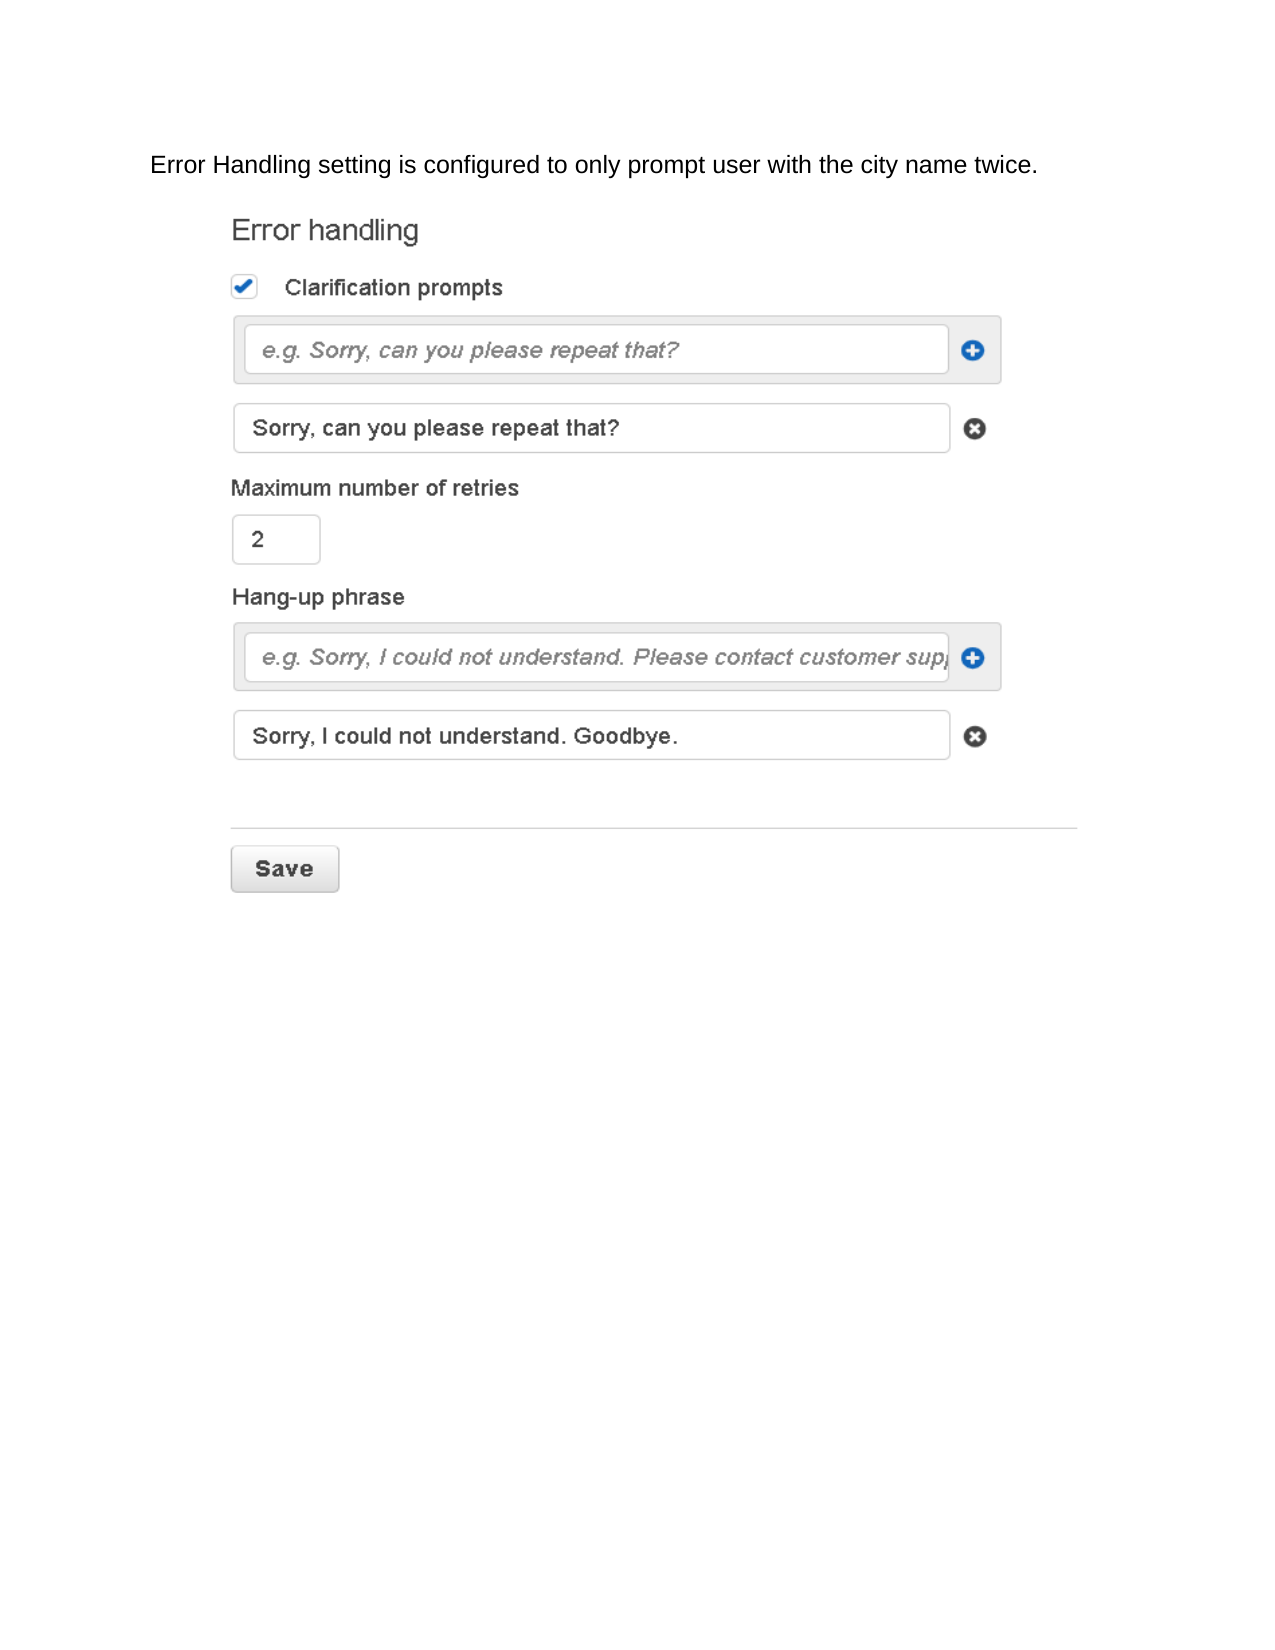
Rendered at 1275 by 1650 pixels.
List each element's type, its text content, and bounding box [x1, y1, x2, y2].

text Error Handling setting is configured to only prompt user with the city name twice. [150, 150, 1125, 179]
picture [196, 210, 1077, 925]
